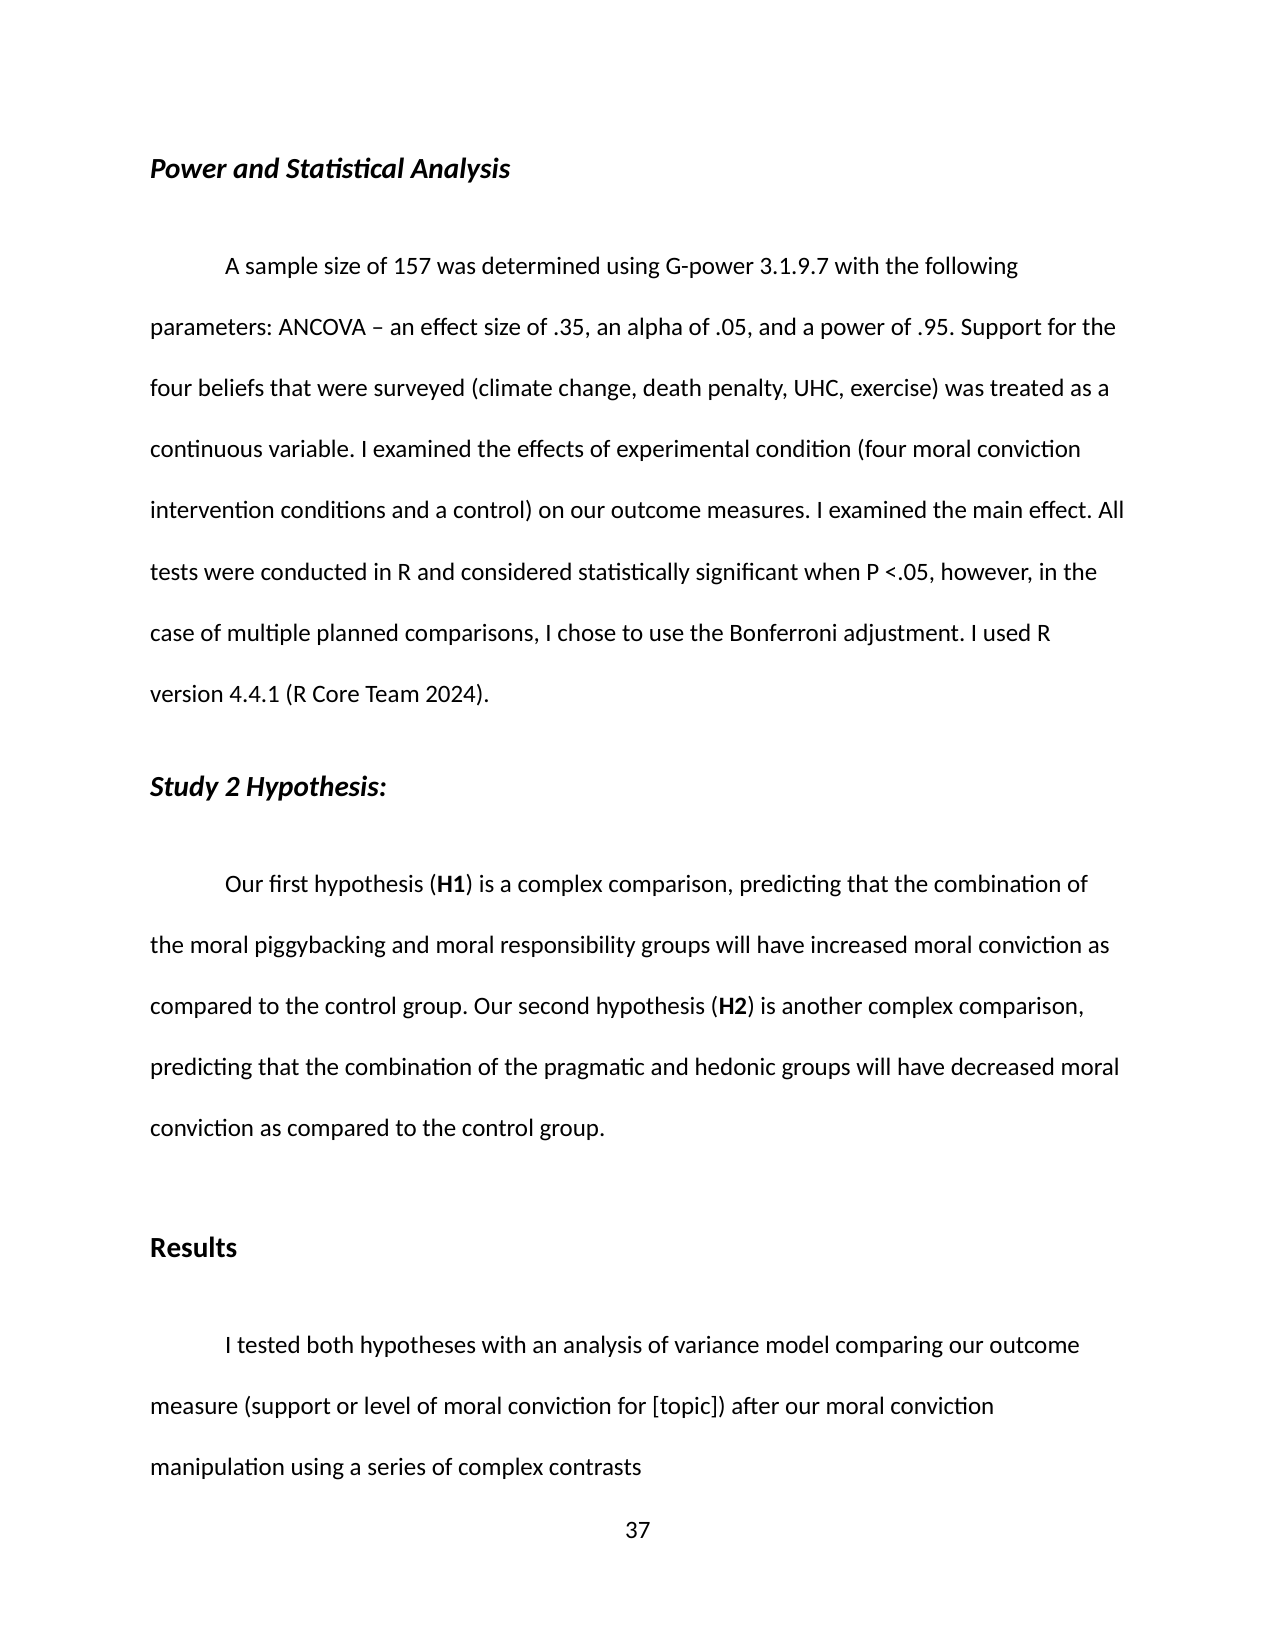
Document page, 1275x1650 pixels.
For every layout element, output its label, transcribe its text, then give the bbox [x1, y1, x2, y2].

text A sample size of 157 was determined using G-power 3.1.9.7 with the following parameters: ANCOVA – an effect size of .35, an alpha of .05, and a power of .95. Support for the four beliefs that were surveyed (climate change, death penalty, UHC, exercise) was treated as a continuous variable. I examined the effects of experimental condition (four moral conviction intervention conditions and a control) on our outcome measures. I examined the main effect. All tests were conducted in R and considered statistically significant when P <.05, however, in the case of multiple planned comparisons, I chose to use the Bonferroni adjustment. I used R version 4.4.1 (R Core Team 2024). [150, 250, 1125, 708]
text Our first hypothesis (H1) is a complex comparison, predicting that the combination of the moral piggybacking and moral responsibility groups will have increased moral conviction as compared to the control group. Our second hypothesis (H2) is another complex comparison, predicting that the combination of the pragmatic and hedonic groups will have decreased moral conviction as compared to the control group. [150, 868, 1125, 1143]
text I tested both hypotheses with an analysis of variance model comparing our outcome measure (support or level of moral conviction for [topic]) after our moral conviction manipulation using a series of complex contrasts [150, 1329, 1125, 1482]
text Study 2 Hypothesis: [150, 768, 1125, 803]
text Power and Statistical Analysis [150, 150, 1125, 186]
text Results [150, 1229, 1125, 1264]
